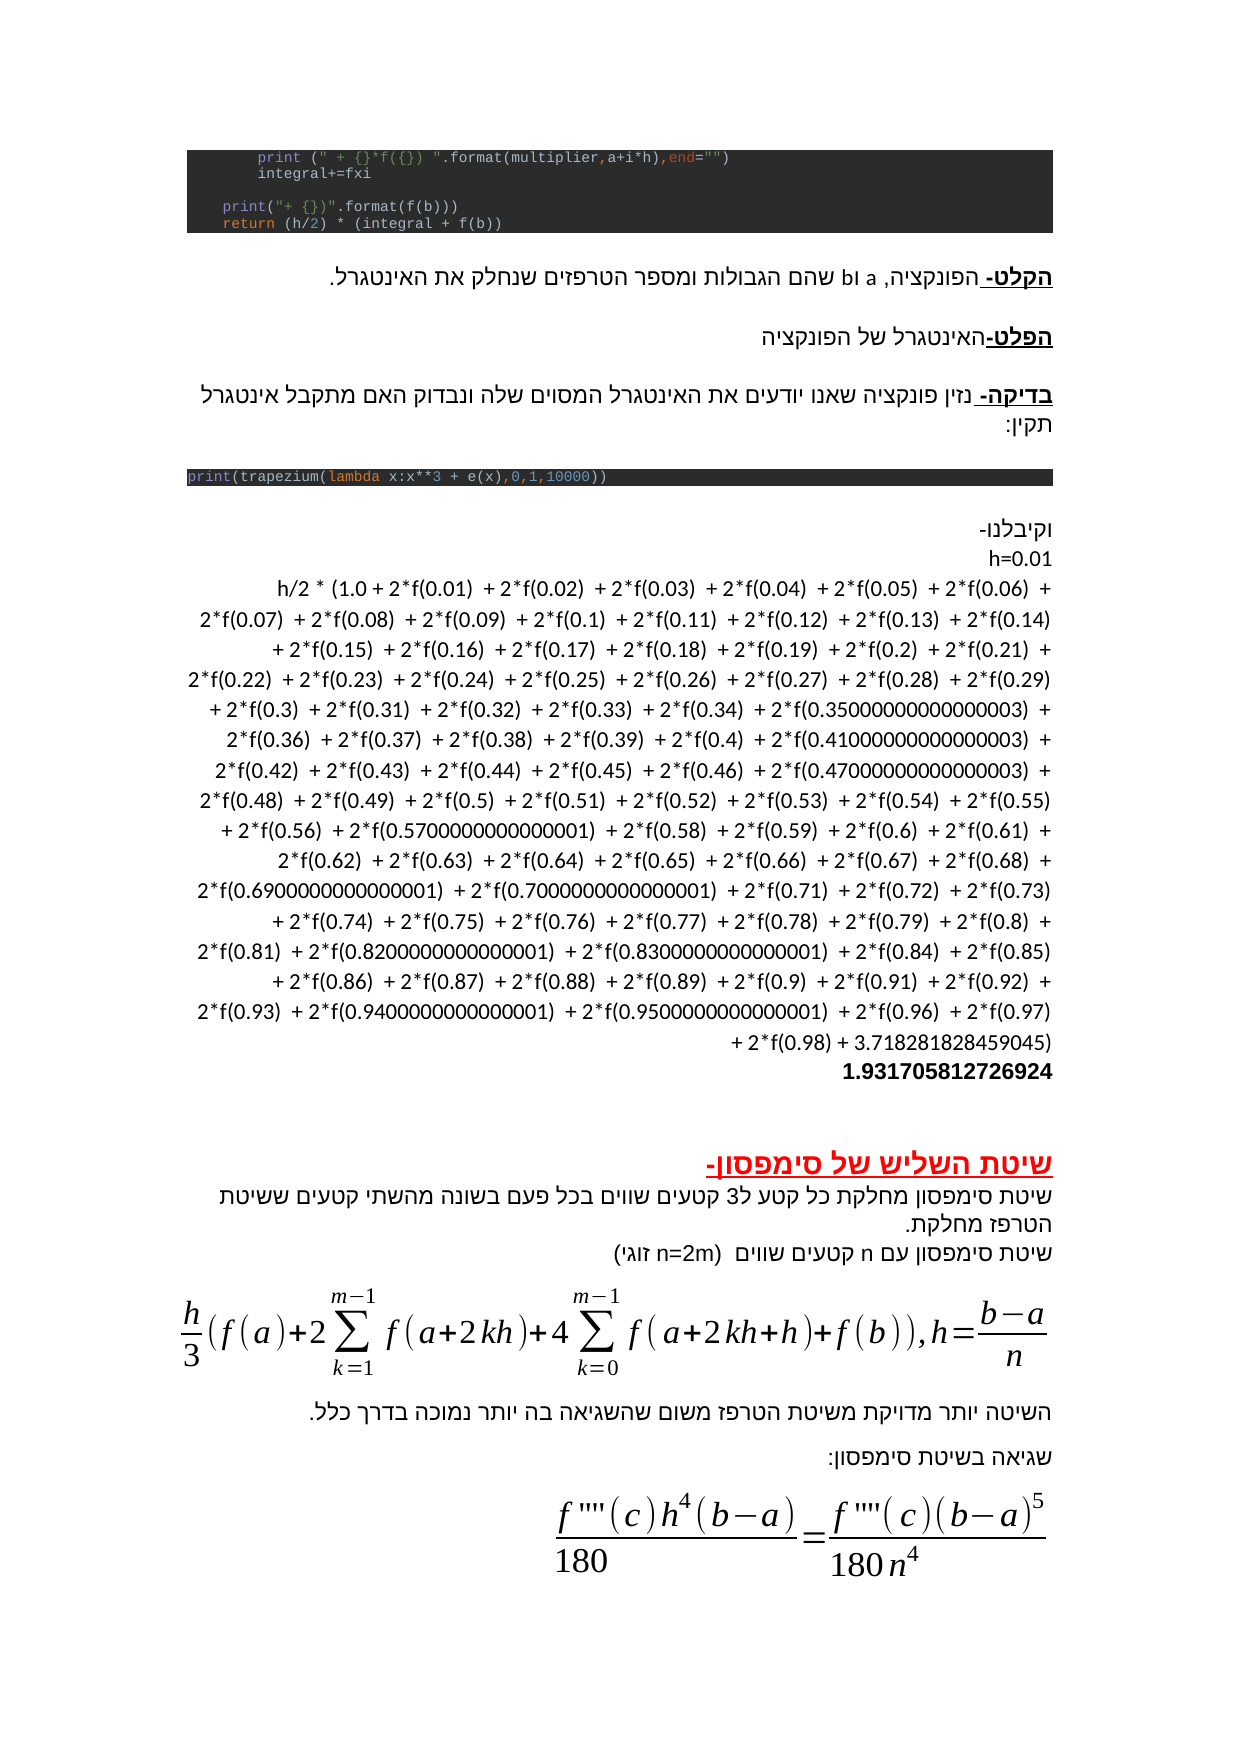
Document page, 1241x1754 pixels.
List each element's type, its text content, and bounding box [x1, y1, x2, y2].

text בדיקה- נזין פונקציה שאנו יודעים את האינטגרל המסוים שלה ונבדוק האם מתקבל אינטגרל תקין: [187, 382, 1053, 437]
text שיטת סימפסון עם n קטעים שווים (n=2m זוגי) [187, 1240, 1053, 1266]
text הפלט-האינטגרל של הפונקציה [187, 323, 1053, 350]
text 1.931705812726924 [187, 1058, 1053, 1084]
text שיטת השליש של סימפסון- [187, 1147, 1053, 1180]
text print(trapezium(lambda x:x**3 + e(x),0,1,10000)) [187, 469, 1053, 486]
text וקיבלנו- [187, 516, 1053, 542]
text h=0.01 [187, 544, 1053, 572]
text שיטת סימפסון מחלקת כל קטע ל3 קטעים שווים בכל פעם בשונה מהשתי קטעים ששיטת הטרפז מחלקת. [187, 1183, 1053, 1238]
text שגיאה בשיטת סימפסון: [187, 1444, 1053, 1471]
text h/2 * (1.0 + 2*f(0.01) + 2*f(0.02) + 2*f(0.03) + 2*f(0.04) + 2*f(0.05) + 2*f(0.06) + 2*f(0.07) + 2*f(0.08) + 2*f(0.09) + 2*f(0.1) + 2*f(0.11) + 2*f(0.12) + 2*f(0.13) + 2*f(0.14) + 2*f(0.15) + 2*f(0.16) + 2*f(0.17) + 2*f(0.18) + 2*f(0.19) + 2*f(0.2) + 2*f(0.21) + 2*f(0.22) + 2*f(0.23) + 2*f(0.24) + 2*f(0.25) + 2*f(0.26) + 2*f(0.27) + 2*f(0.28) + 2*f(0.29) + 2*f(0.3) + 2*f(0.31) + 2*f(0.32) + 2*f(0.33) + 2*f(0.34) + 2*f(0.35000000000000003) + 2*f(0.36) + 2*f(0.37) + 2*f(0.38) + 2*f(0.39) + 2*f(0.4) + 2*f(0.41000000000000003) + 2*f(0.42) + 2*f(0.43) + 2*f(0.44) + 2*f(0.45) + 2*f(0.46) + 2*f(0.47000000000000003) + 2*f(0.48) + 2*f(0.49) + 2*f(0.5) + 2*f(0.51) + 2*f(0.52) + 2*f(0.53) + 2*f(0.54) + 2*f(0.55) + 2*f(0.56) + 2*f(0.5700000000000001) + 2*f(0.58) + 2*f(0.59) + 2*f(0.6) + 2*f(0.61) + 2*f(0.62) + 2*f(0.63) + 2*f(0.64) + 2*f(0.65) + 2*f(0.66) + 2*f(0.67) + 2*f(0.68) + 2*f(0.6900000000000001) + 2*f(0.7000000000000001) + 2*f(0.71) + 2*f(0.72) + 2*f(0.73) + 2*f(0.74) + 2*f(0.75) + 2*f(0.76) + 2*f(0.77) + 2*f(0.78) + 2*f(0.79) + 2*f(0.8) + 2*f(0.81) + 2*f(0.8200000000000001) + 2*f(0.8300000000000001) + 2*f(0.84) + 2*f(0.85) + 2*f(0.86) + 2*f(0.87) + 2*f(0.88) + 2*f(0.89) + 2*f(0.9) + 2*f(0.91) + 2*f(0.92) + 2*f(0.93) + 2*f(0.9400000000000001) + 2*f(0.9500000000000001) + 2*f(0.96) + 2*f(0.97) + 2*f(0.98) + 3.718281828459045) [187, 574, 1053, 1056]
text השיטה יותר מדויקת משיטת הטרפז משום שהשגיאה בה יותר נמוכה בדרך כלל. [187, 1399, 1053, 1426]
text הקלט- הפונקציה, a וb שהם הגבולות ומספר הטרפזים שנחלק את האינטגרל. [187, 263, 1053, 291]
